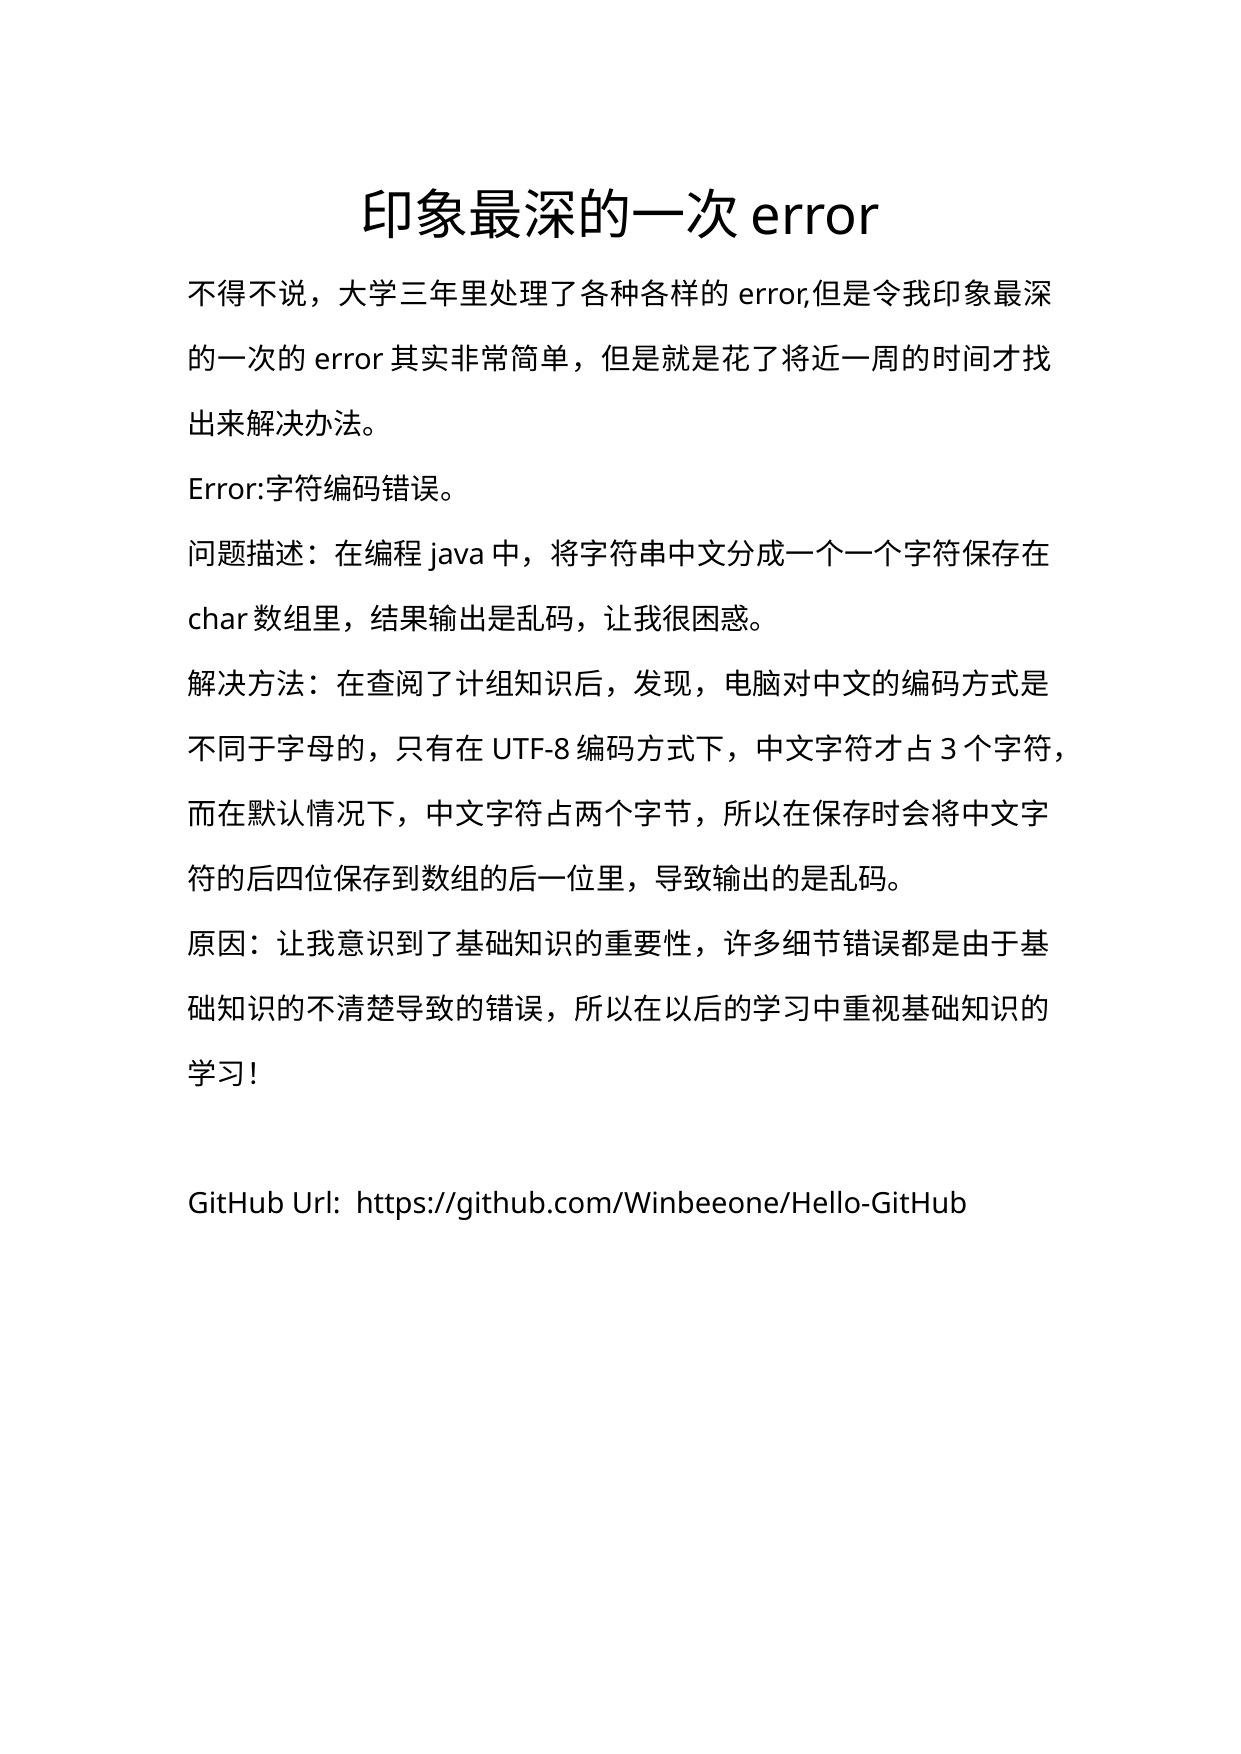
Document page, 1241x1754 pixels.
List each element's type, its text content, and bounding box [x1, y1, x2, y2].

text 解决方法：在查阅了计组知识后，发现，电脑对中文的编码方式是不同于字母的，只有在UTF-8编码方式下，中文字符才占3个字符，而在默认情况下，中文字符占两个字节，所以在保存时会将中文字符的后四位保存到数组的后一位里，导致输出的是乱码。 [187, 649, 1053, 909]
text 不得不说，大学三年里处理了各种各样的error,但是令我印象最深的一次的error其实非常简单，但是就是花了将近一周的时间才找出来解决办法。 [187, 259, 1053, 454]
text 原因：让我意识到了基础知识的重要性，许多细节错误都是由于基础知识的不清楚导致的错误，所以在以后的学习中重视基础知识的学习！ [187, 909, 1053, 1104]
text Error:字符编码错误。 [187, 454, 1053, 519]
text 印象最深的一次error [187, 162, 1053, 259]
text GitHub Url: https://github.com/Winbeeone/Hello-GitHub [187, 1169, 1053, 1234]
text 问题描述：在编程java中，将字符串中文分成一个一个字符保存在char数组里，结果输出是乱码，让我很困惑。 [187, 519, 1053, 649]
